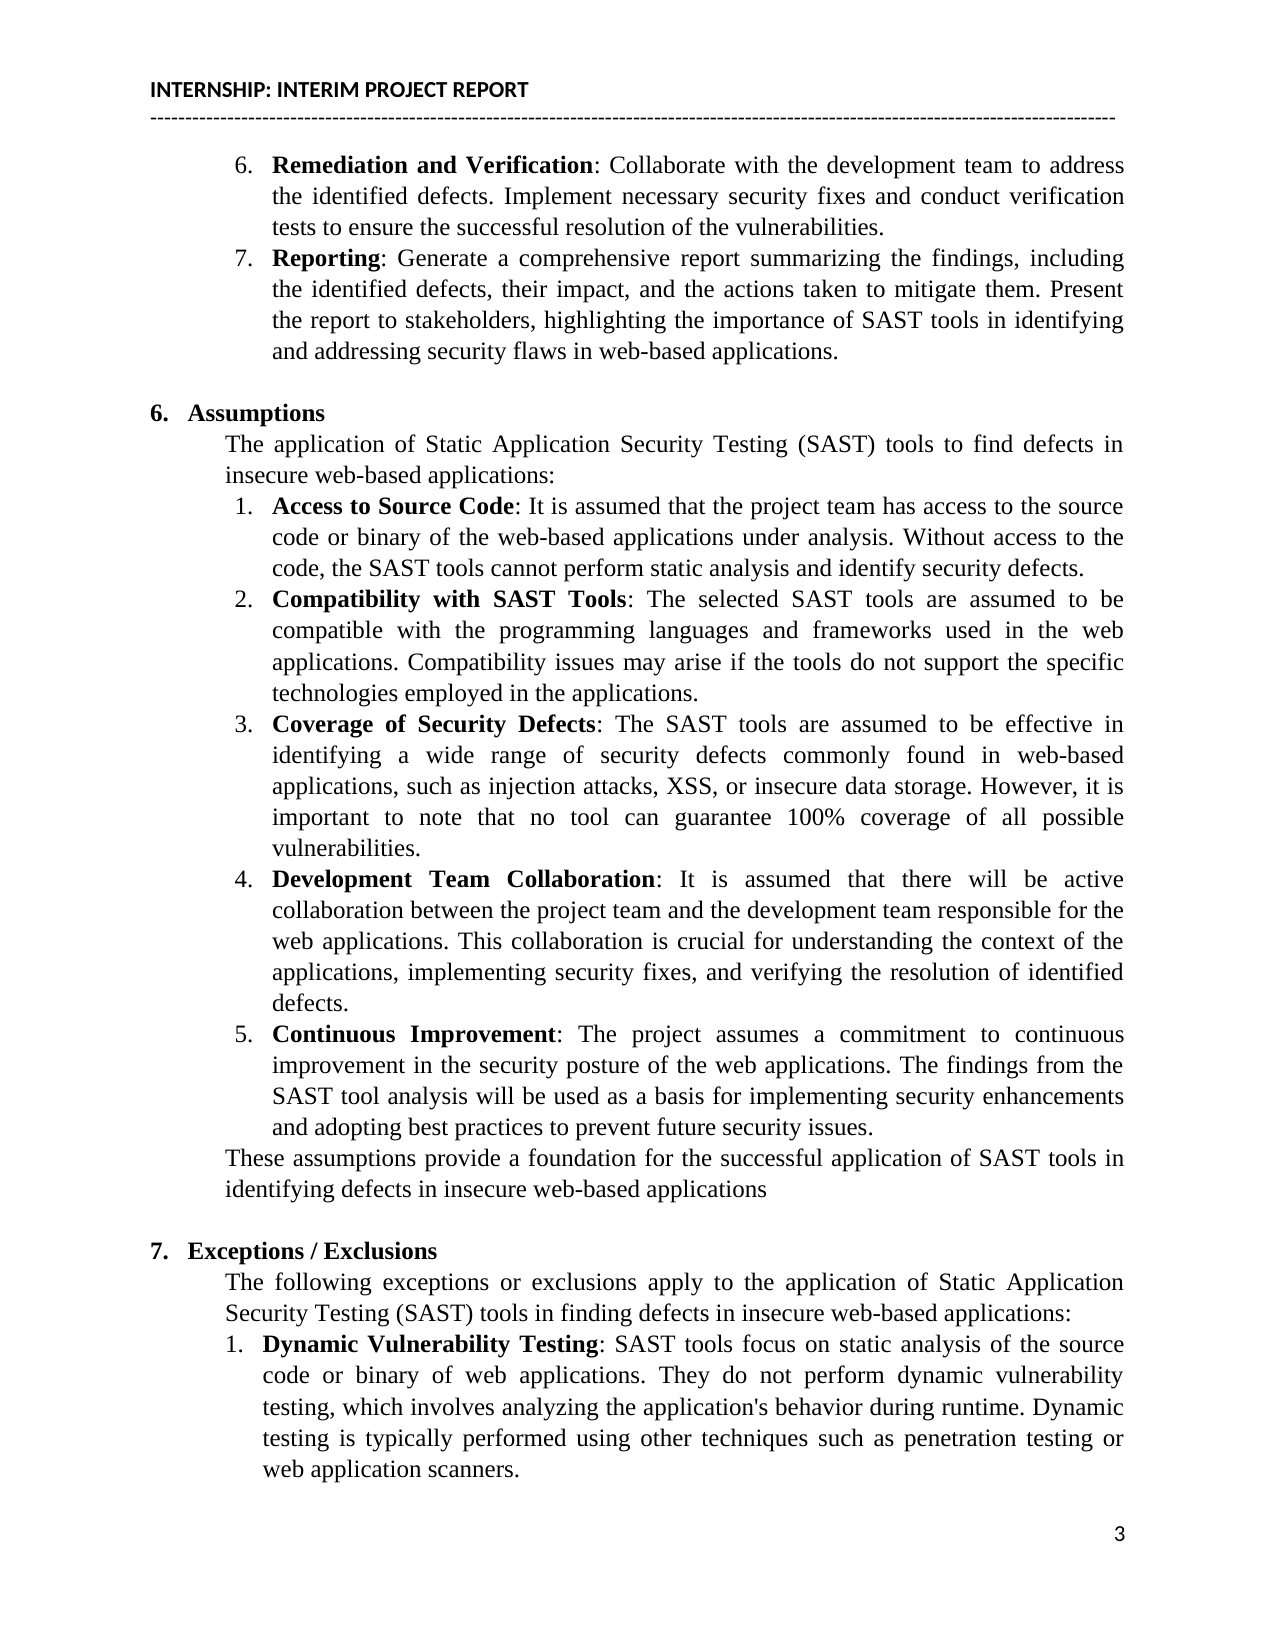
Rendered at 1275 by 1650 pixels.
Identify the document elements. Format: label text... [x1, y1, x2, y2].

list Access to Source Code: It is assumed that the project team has access to the source code or binary of the web-based applications under analysis. Without access to the code, the SAST tools cannot perform static analysis and identify security defects. [234, 491, 1125, 582]
list Remediation and Verification: Collaborate with the development team to address the identified defects. Implement necessary security fixes and conduct verification tests to ensure the successful resolution of the vulnerabilities. [234, 150, 1125, 241]
list Coverage of Security Defects: The SAST tools are assumed to be effective in identifying a wide range of security defects commonly found in web-based applications, such as injection attacks, XSS, or insecure data storage. However, it is important to note that no tool can guarantee 100% coverage of all possible vulnerabilities. [234, 709, 1125, 862]
list Continuous Improvement: The project assumes a commitment to continuous improvement in the security posture of the web applications. The findings from the SAST tool analysis will be used as a basis for implementing security enhancements and adopting best practices to prevent future security issues. [234, 1019, 1125, 1141]
list Exceptions / Exclusions [150, 1236, 1125, 1265]
list The application of Static Application Security Testing (SAST) tools to find defects in insecure web-based applications: [225, 429, 1125, 489]
list The following exceptions or exclusions apply to the application of Static Application Security Testing (SAST) tools in finding defects in insecure web-based applications: [225, 1267, 1125, 1327]
list These assumptions provide a foundation for the successful application of SAST tools in identifying defects in insecure web-based applications [225, 1143, 1125, 1203]
list Assumptions [150, 398, 1125, 427]
list Dynamic Vulnerability Testing: SAST tools focus on static analysis of the source code or binary of web applications. They do not perform dynamic vulnerability testing, which involves analyzing the application's behavior during runtime. Dynamic testing is typically performed using other techniques such as penetration testing or web application scanners. [225, 1329, 1125, 1482]
list Reporting: Generate a comprehensive report summarizing the findings, including the identified defects, their impact, and the actions taken to mitigate them. Present the report to stakeholders, highlighting the importance of SAST tools in identifying and addressing security flaws in web-based applications. [234, 243, 1125, 365]
list Compatibility with SAST Tools: The selected SAST tools are assumed to be compatible with the programming languages and frameworks used in the web applications. Compatibility issues may arise if the tools do not support the specific technologies employed in the applications. [234, 584, 1125, 706]
list Development Team Collaboration: It is assumed that there will be active collaboration between the project team and the development team responsible for the web applications. This collaboration is crucial for understanding the context of the applications, implementing security fixes, and verifying the resolution of identified defects. [234, 864, 1125, 1017]
